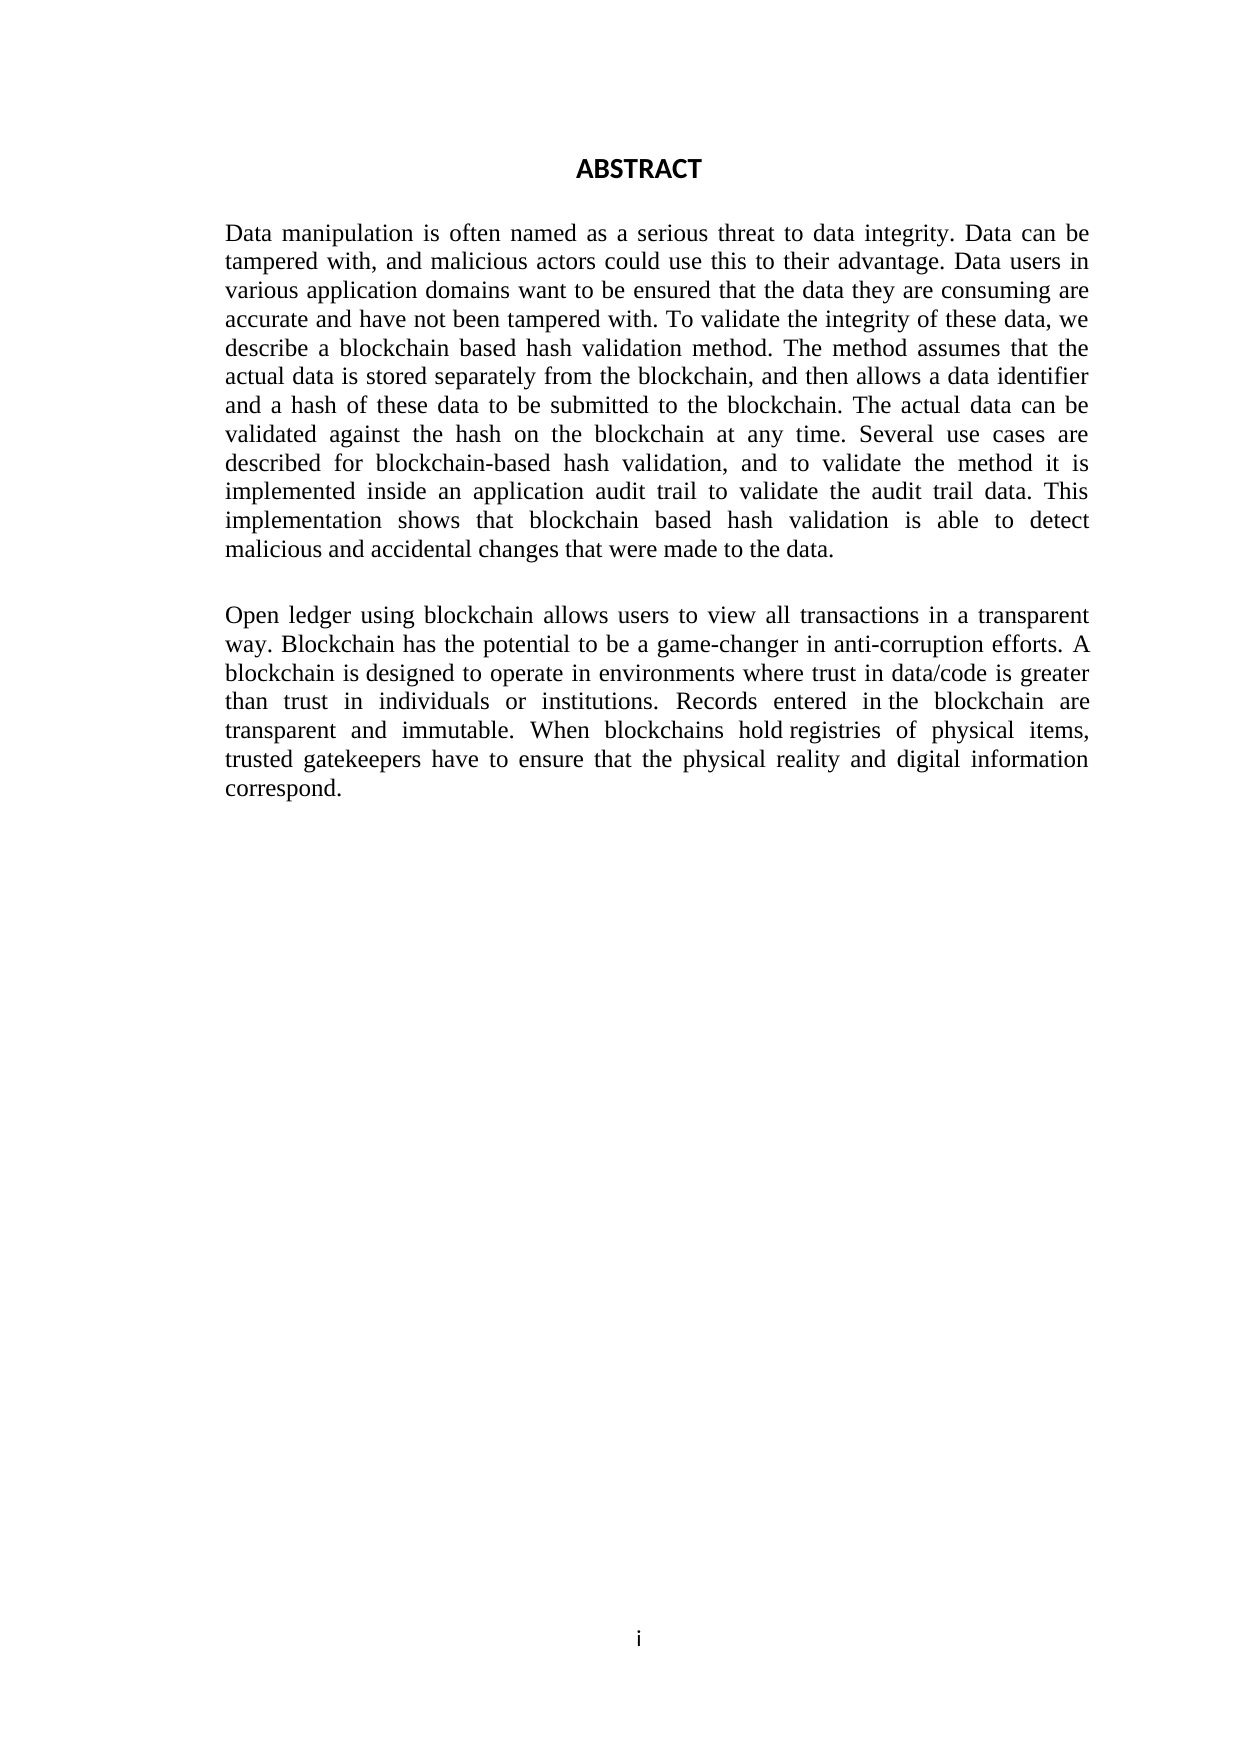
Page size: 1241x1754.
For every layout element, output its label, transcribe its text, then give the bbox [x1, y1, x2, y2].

text Open ledger using blockchain allows users to view all transactions in a transparent way. Blockchain has the potential to be a game-changer in anti-corruption efforts. A blockchain is designed to operate in environments where trust in data/code is greater than trust in individuals or institutions. Records entered in the blockchain are transparent and immutable. When blockchains hold registries of physical items, trusted gatekeepers have to ensure that the physical reality and digital information correspond. [225, 600, 1090, 801]
text Data manipulation is often named as a serious threat to data integrity. Data can be tampered with, and malicious actors could use this to their advantage. Data users in various application domains want to be ensured that the data they are consuming are accurate and have not been tampered with. To validate the integrity of these data, we describe a blockchain based hash validation method. The method assumes that the actual data is stored separately from the blockchain, and then allows a data identifier and a hash of these data to be submitted to the blockchain. The actual data can be validated against the hash on the blockchain at any time. Several use cases are described for blockchain-based hash validation, and to validate the method it is implemented inside an application audit trail to validate the audit trail data. This implementation shows that blockchain based hash validation is able to detect malicious and accidental changes that were made to the data. [225, 218, 1090, 563]
text ABSTRACT [187, 150, 1090, 186]
